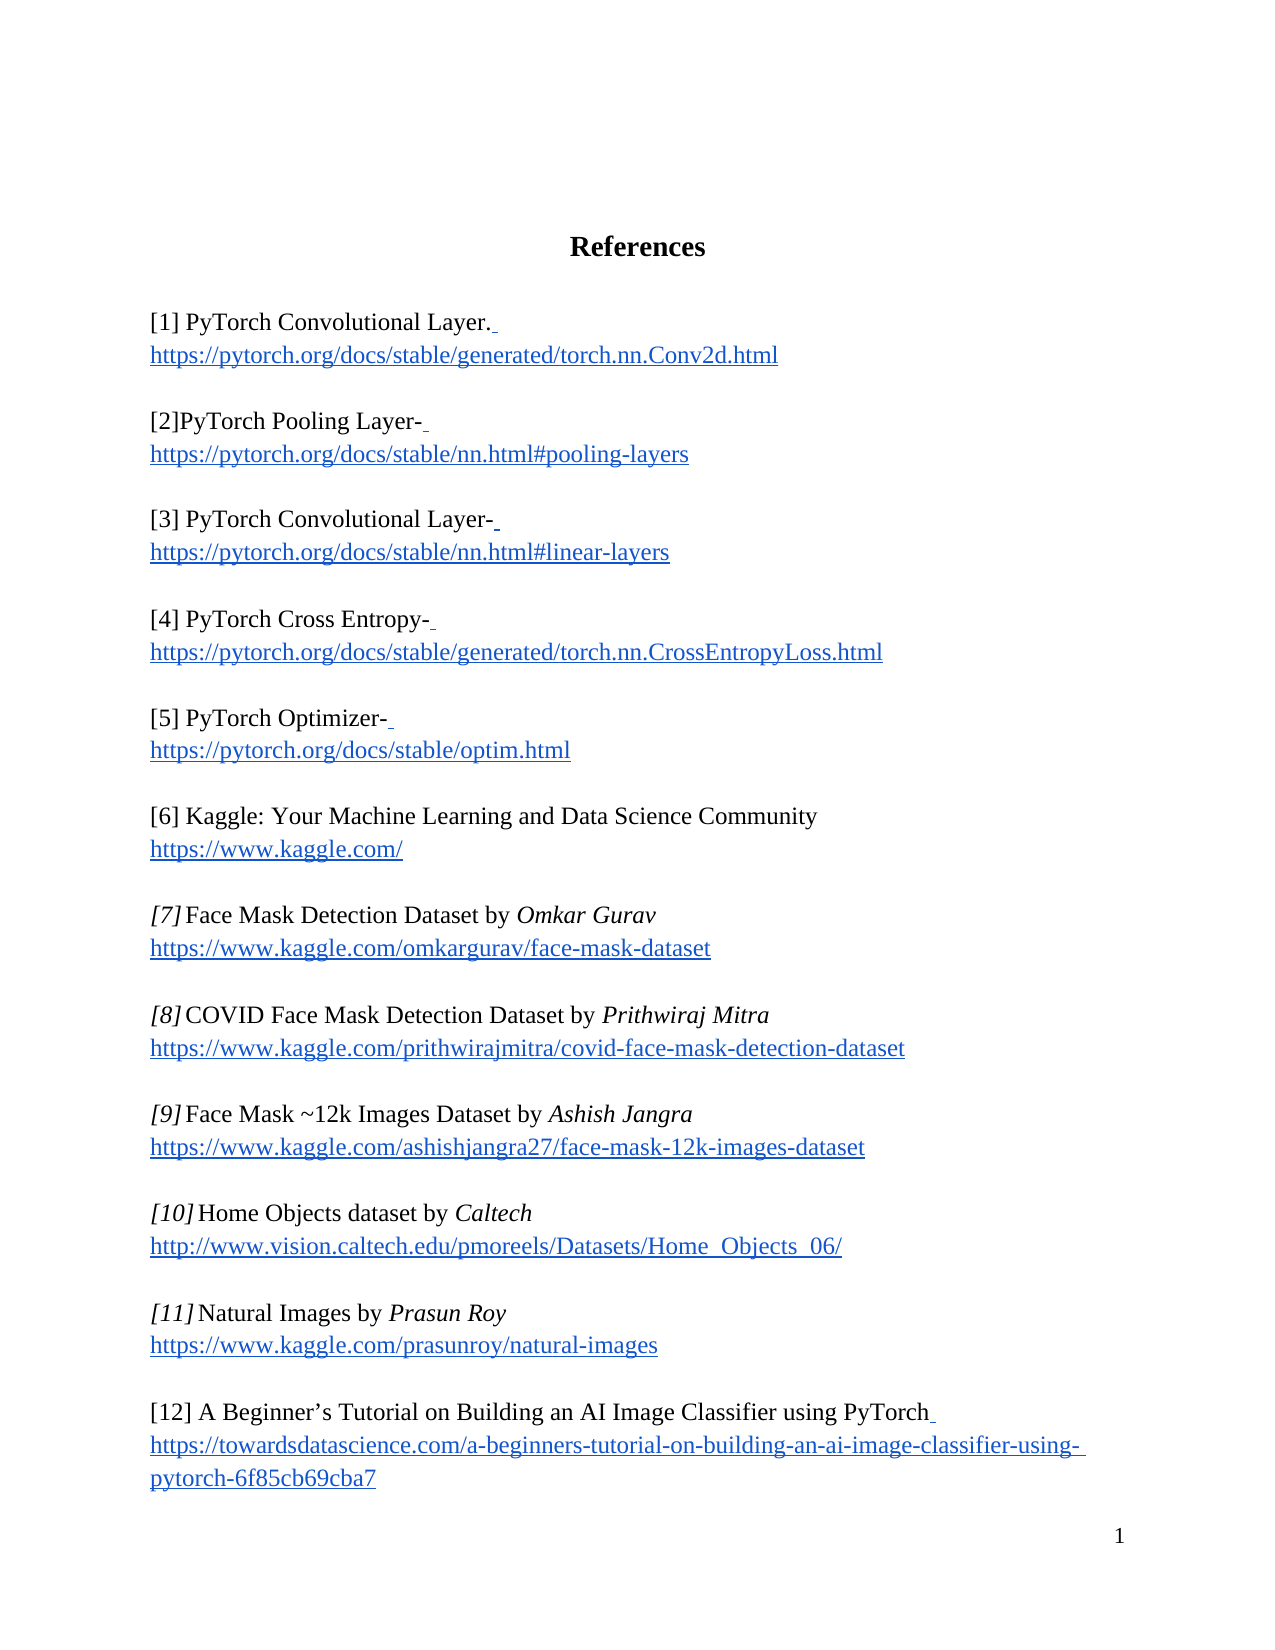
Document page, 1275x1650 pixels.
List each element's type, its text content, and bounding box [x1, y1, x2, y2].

text https://www.kaggle.com/prasunroy/natural-images [150, 1331, 1135, 1359]
text https://www.kaggle.com/ashishjangra27/face-mask-12k-images-dataset [150, 1132, 1135, 1161]
list Natural Images by Prasun Roy [150, 1298, 1135, 1326]
list COVID Face Mask Detection Dataset by Prithwiraj Mitra [150, 1000, 1135, 1029]
list PyTorch Convolutional Layer- https://pytorch.org/docs/stable/nn.html#linear-layers [150, 504, 675, 566]
text http://www.vision.caltech.edu/pmoreels/Datasets/Home_Objects_06/ [150, 1231, 1135, 1260]
list Face Mask ~12k Images Dataset by Ashish Jangra [150, 1099, 1135, 1128]
list Face Mask Detection Dataset by Omkar Gurav [150, 901, 1135, 929]
list Kaggle: Your Machine Learning and Data Science Community https://www.kaggle.com/ [150, 801, 818, 863]
subtitle References [246, 229, 1029, 263]
list PyTorch Optimizer- https://pytorch.org/docs/stable/optim.html [150, 703, 571, 761]
text https://www.kaggle.com/omkargurav/face-mask-dataset [150, 933, 1135, 962]
list PyTorch Cross Entropy- https://pytorch.org/docs/stable/generated/torch.nn.CrossEntropyLoss.html [150, 604, 890, 665]
list Home Objects dataset by Caltech [150, 1198, 1135, 1227]
text https://www.kaggle.com/prithwirajmitra/covid-face-mask-detection-dataset [150, 1033, 1135, 1062]
list PyTorch Convolutional Layer. https://pytorch.org/docs/stable/generated/torch.nn.Conv2d.html [150, 307, 785, 368]
list A Beginner’s Tutorial on Building an AI Image Classifier using PyTorch https://towardsdatascience.com/a-beginners-tutorial-on-building-an-ai-image-classifier-using- pytorch-6f85cb69cba7 [150, 1397, 1090, 1491]
list PyTorch Pooling Layer- https://pytorch.org/docs/stable/nn.html#pooling-layers [150, 406, 695, 467]
